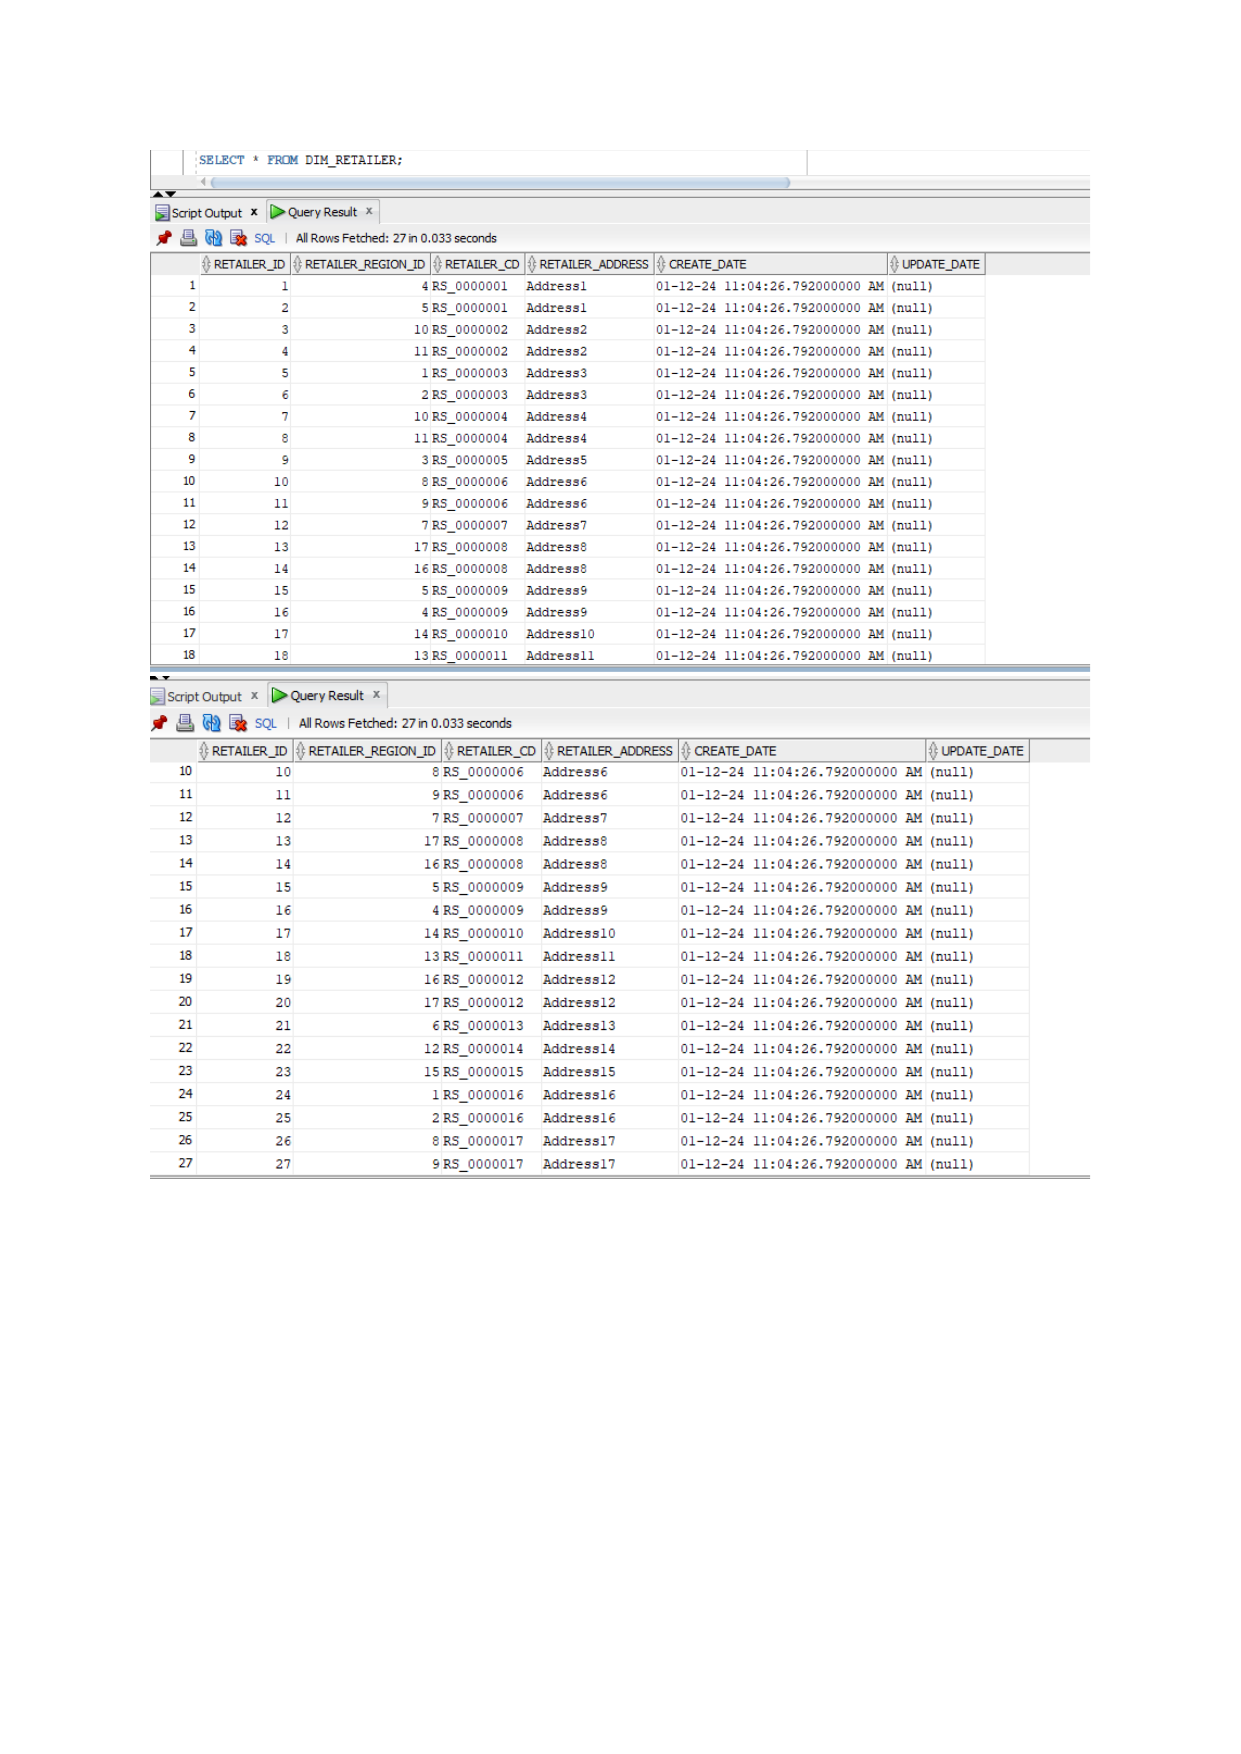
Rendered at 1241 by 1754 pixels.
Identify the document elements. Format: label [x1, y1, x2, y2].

picture [150, 150, 1091, 673]
picture [150, 676, 1091, 1179]
